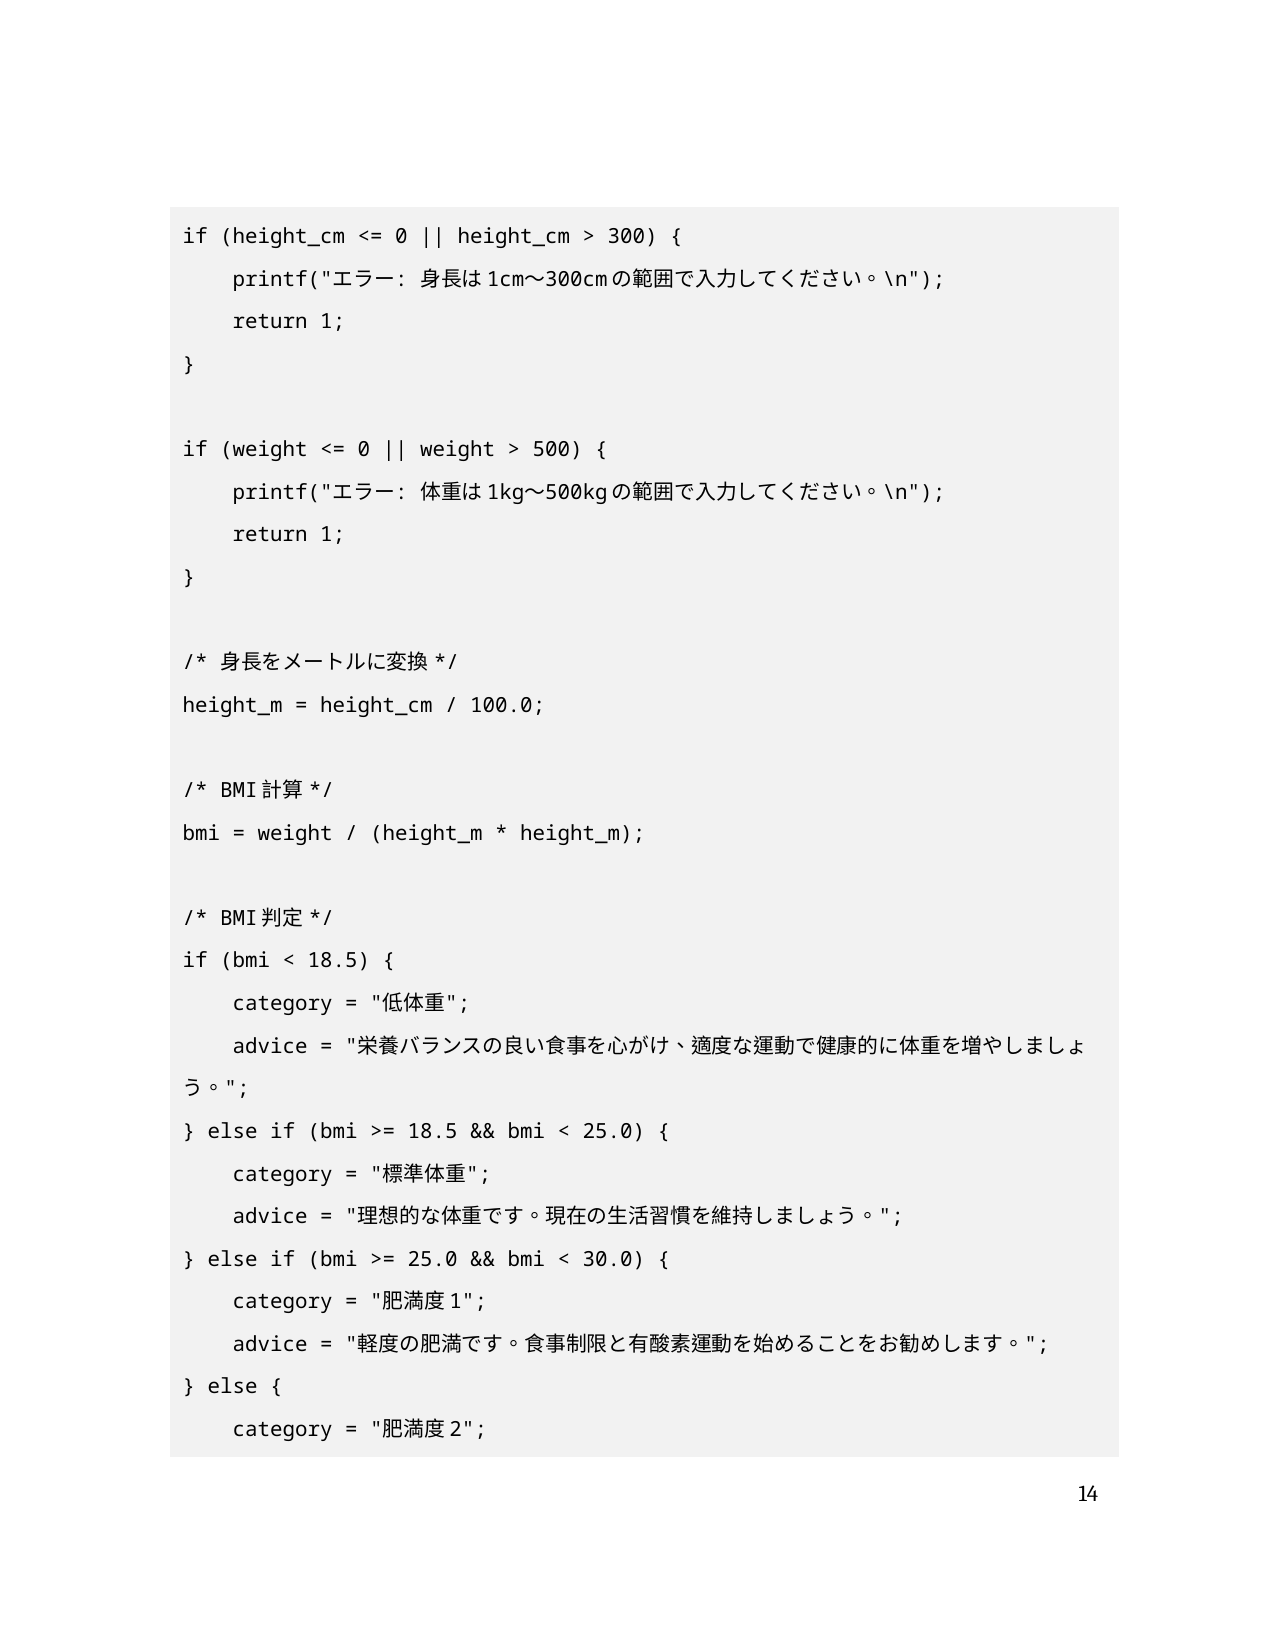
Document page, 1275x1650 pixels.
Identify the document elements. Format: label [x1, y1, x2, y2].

text [183, 219, 1106, 1445]
